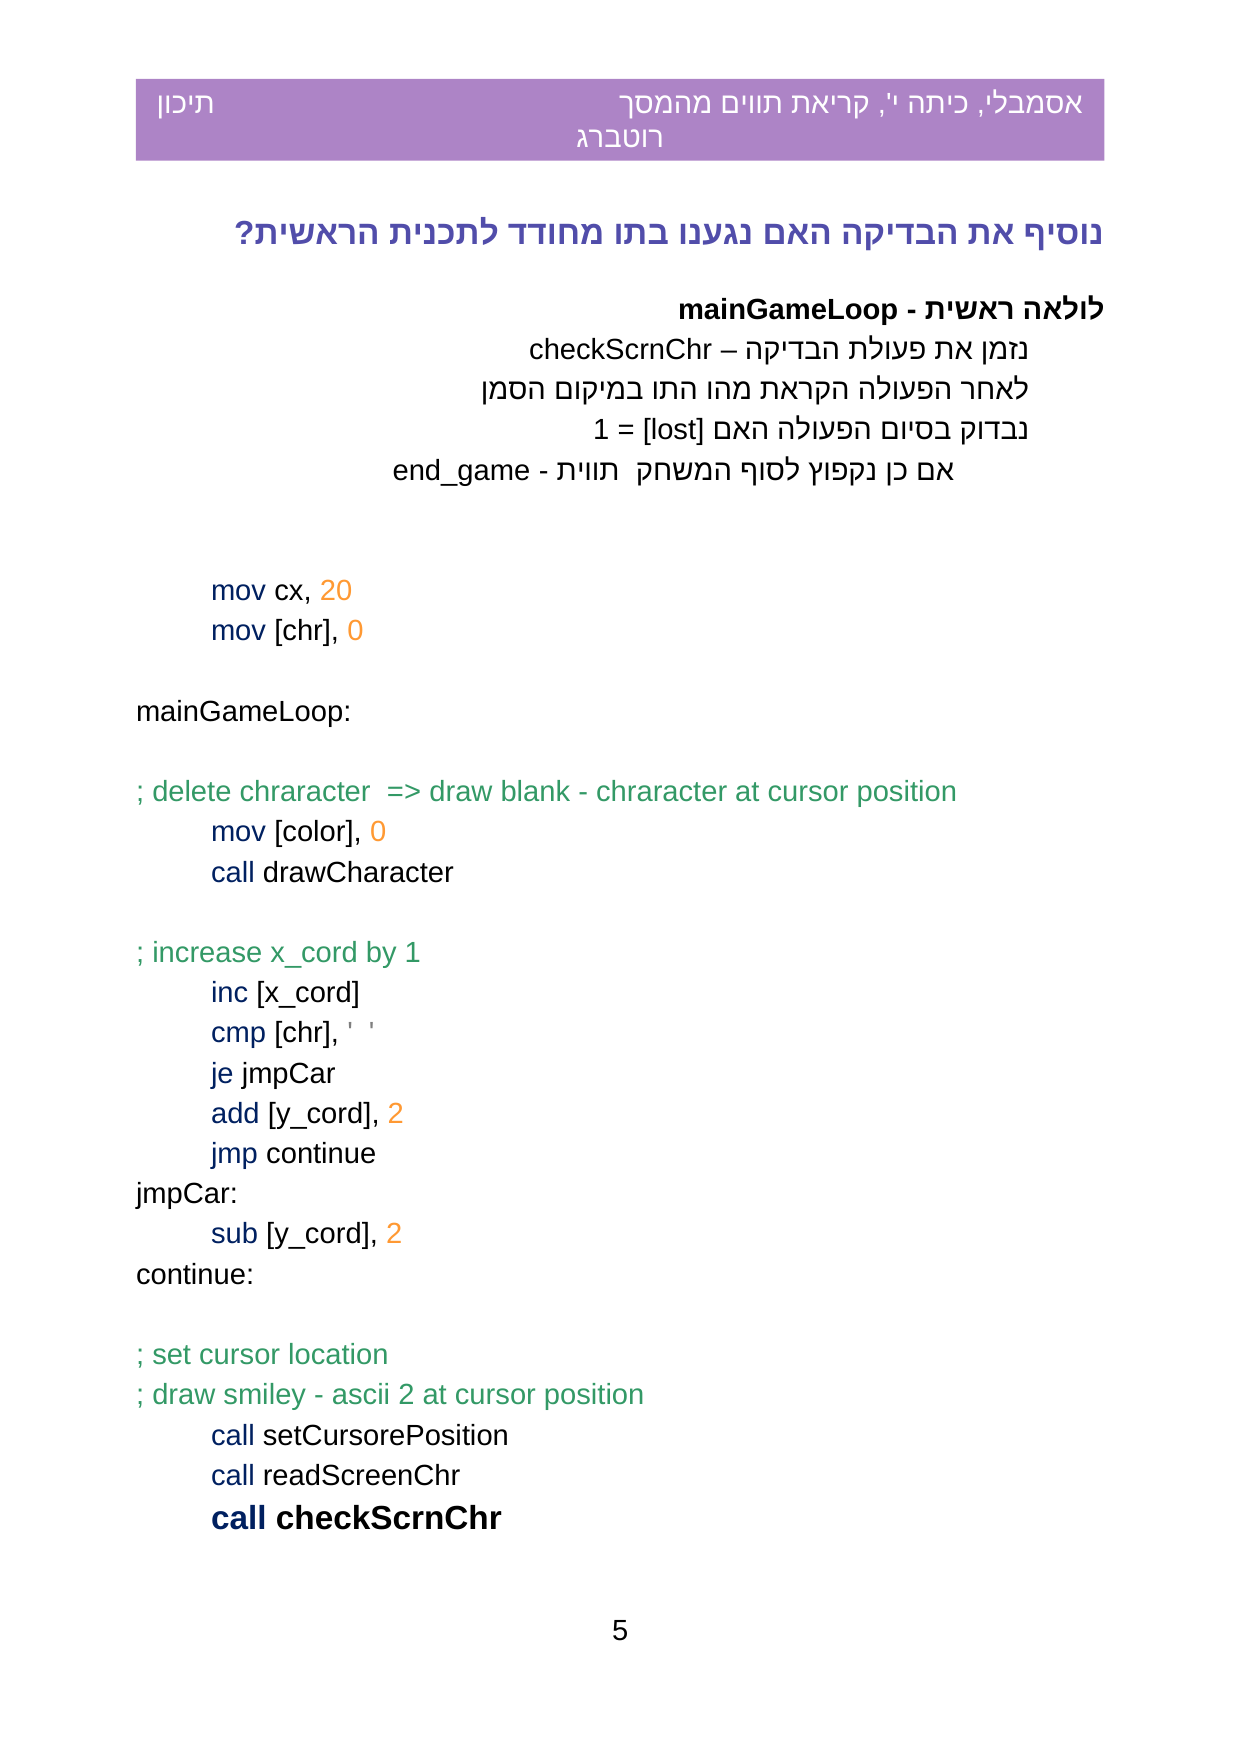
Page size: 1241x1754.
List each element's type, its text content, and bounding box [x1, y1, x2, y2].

text add [y_cord], 2 [136, 1096, 1104, 1129]
text call readScreenChr [136, 1458, 1104, 1491]
text sub [y_cord], 2 [136, 1217, 1104, 1250]
text call setCursorePosition [136, 1418, 1104, 1451]
text inc [x_cord] [136, 975, 1104, 1009]
subtitle נוסיף את הבדיקה האם נגענו בתו מחודד לתכנית הראשית? [136, 213, 1104, 252]
text ; draw smiley - ascii 2 at cursor position [136, 1377, 1104, 1411]
text לאחר הפעולה הקראת מהו התו במיקום הסמן [136, 372, 1029, 406]
text continue: [136, 1257, 1104, 1290]
text ; set cursor location [136, 1337, 1104, 1371]
text call drawCharacter [136, 855, 1104, 888]
text mov [color], 0 [136, 814, 1104, 848]
text mainGameLoop: [136, 694, 1104, 727]
text ; delete chraracter => draw blank - chraracter at cursor position [136, 774, 1104, 808]
text אם כן נקפוץ לסוף המשחק תווית - end_game [136, 453, 954, 486]
text cmp [chr], ' ' [136, 1016, 1104, 1049]
text mov cx, 20 [136, 573, 1104, 607]
text לולאה ראשית - mainGameLoop [136, 292, 1104, 325]
text call checkScrnChr [136, 1498, 1104, 1536]
text jmp continue [136, 1136, 1104, 1170]
text נזמן את פעולת הבדיקה – checkScrnChr [136, 332, 1029, 366]
text jmpCar: [136, 1176, 1104, 1210]
text ; increase x_cord by 1 [136, 935, 1104, 969]
text נבדוק בסיום הפעולה האם [lost] = 1 [136, 412, 1029, 446]
text mov [chr], 0 [136, 613, 1104, 647]
text je jmpCar [136, 1056, 1104, 1089]
